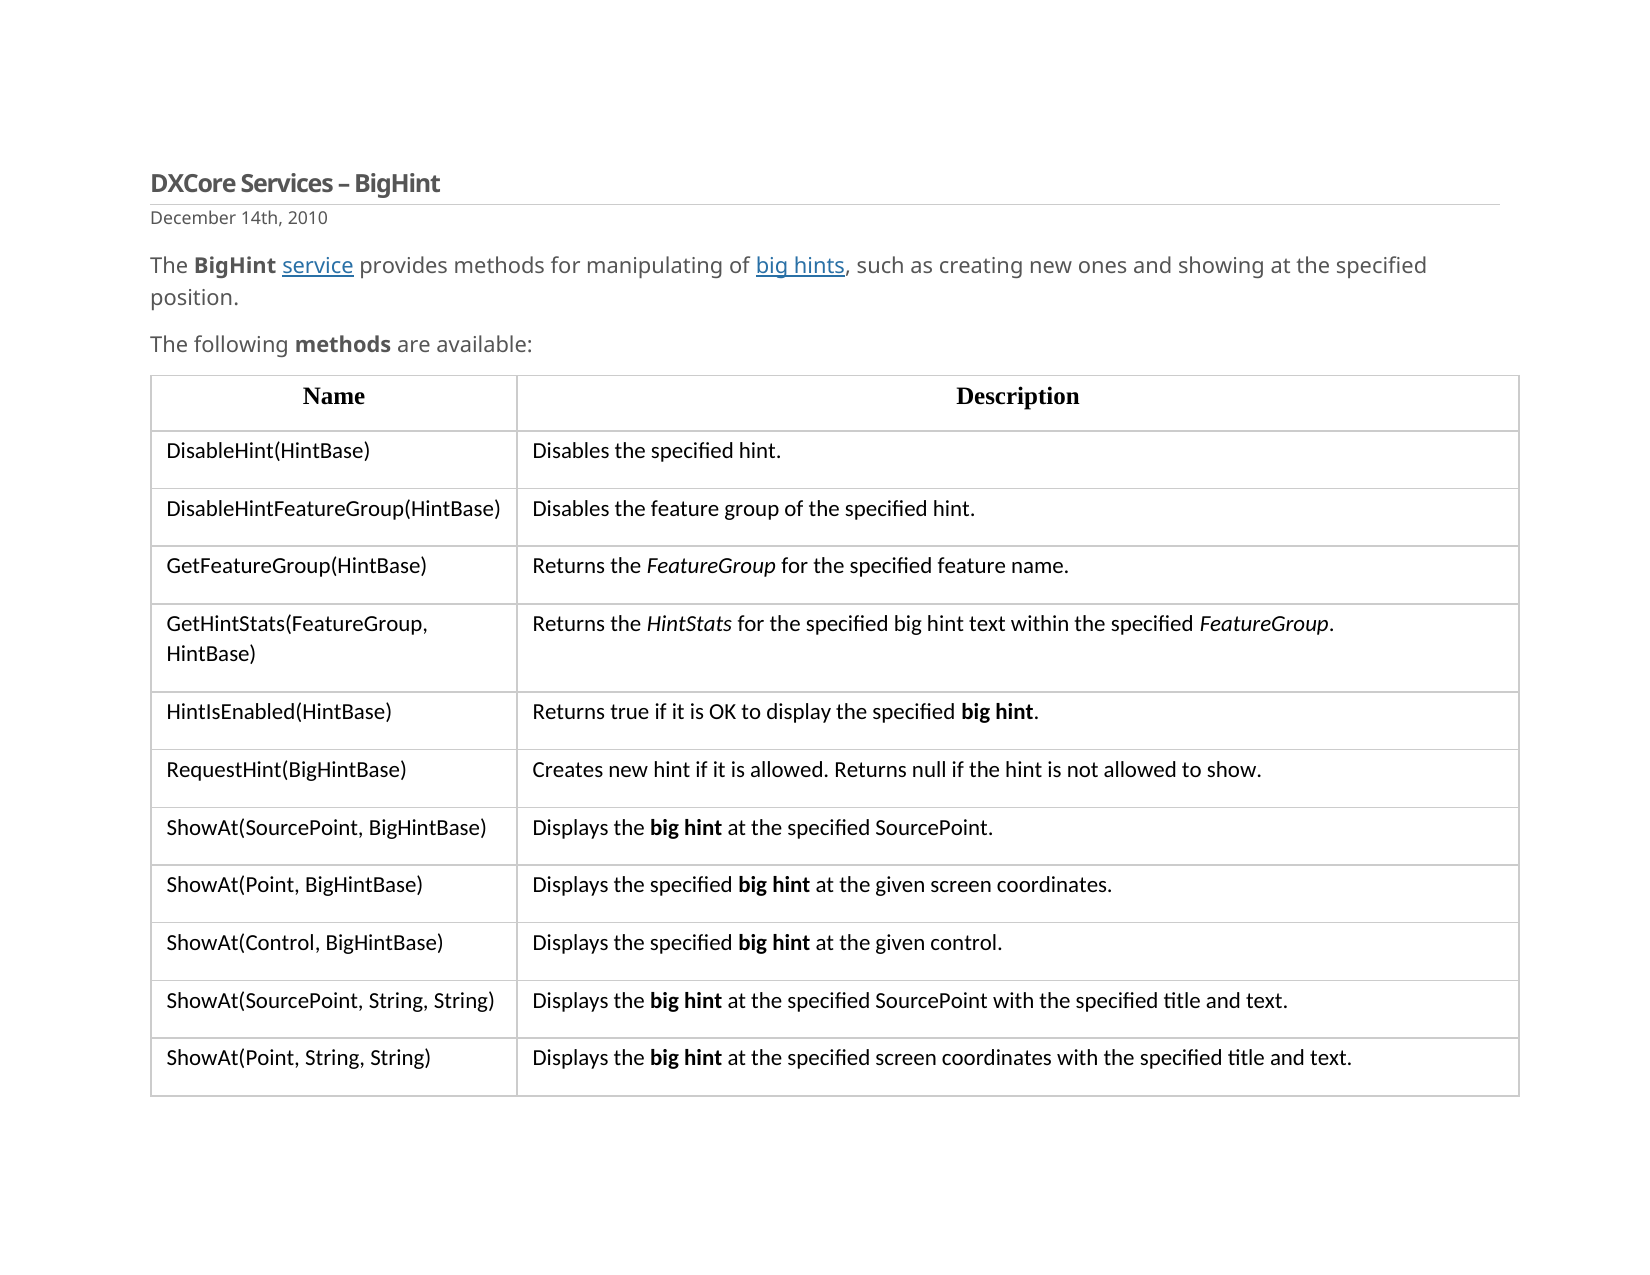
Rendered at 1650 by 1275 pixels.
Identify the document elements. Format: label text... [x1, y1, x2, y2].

table_cell Disables the feature group of the specified hint. [518, 489, 1518, 545]
table_cell DisableHint(HintBase) [152, 432, 516, 488]
table_cell Displays the specified big hint at the given control. [518, 923, 1518, 979]
table_cell RequestHint(BigHintBase) [152, 750, 516, 806]
table_cell Returns the FeatureGroup for the specified feature name. [518, 547, 1518, 603]
table_header Description [518, 376, 1518, 430]
table_cell GetFeatureGroup(HintBase) [152, 547, 516, 603]
table_cell Displays the big hint at the specified SourcePoint with the specified title and text. [518, 981, 1518, 1037]
table_cell ShowAt(Point, BigHintBase) [152, 866, 516, 922]
table_cell Displays the specified big hint at the given screen coordinates. [518, 866, 1518, 922]
table_cell ShowAt(Control, BigHintBase) [152, 923, 516, 979]
table_cell ShowAt(SourcePoint, String, String) [152, 981, 516, 1037]
text The following methods are available: [150, 327, 1500, 359]
table_cell Disables the specified hint. [518, 432, 1518, 488]
text December 14th, 2010 [150, 205, 1500, 229]
table_cell Returns true if it is OK to display the specified big hint. [518, 693, 1518, 749]
table_cell GetHintStats(FeatureGroup, HintBase) [152, 605, 516, 691]
table_cell Returns the HintStats for the specified big hint text within the specified FeatureGroup. [518, 605, 1518, 691]
table_cell ShowAt(Point, String, String) [152, 1039, 516, 1095]
table_header Name [152, 376, 516, 430]
table_cell HintIsEnabled(HintBase) [152, 693, 516, 749]
table_cell ShowAt(SourcePoint, BigHintBase) [152, 808, 516, 864]
table_cell Displays the big hint at the specified SourcePoint. [518, 808, 1518, 864]
table_cell Creates new hint if it is allowed. Returns null if the hint is not allowed to show. [518, 750, 1518, 806]
table_cell Displays the big hint at the specified screen coordinates with the specified title and text. [518, 1039, 1518, 1095]
subtitle DXCore Services – BigHint [150, 166, 1500, 204]
table_cell DisableHintFeatureGroup(HintBase) [152, 489, 516, 545]
text The BigHint service provides methods for manipulating of big hints, such as creating new ones and showing at the specified position. [150, 248, 1500, 312]
